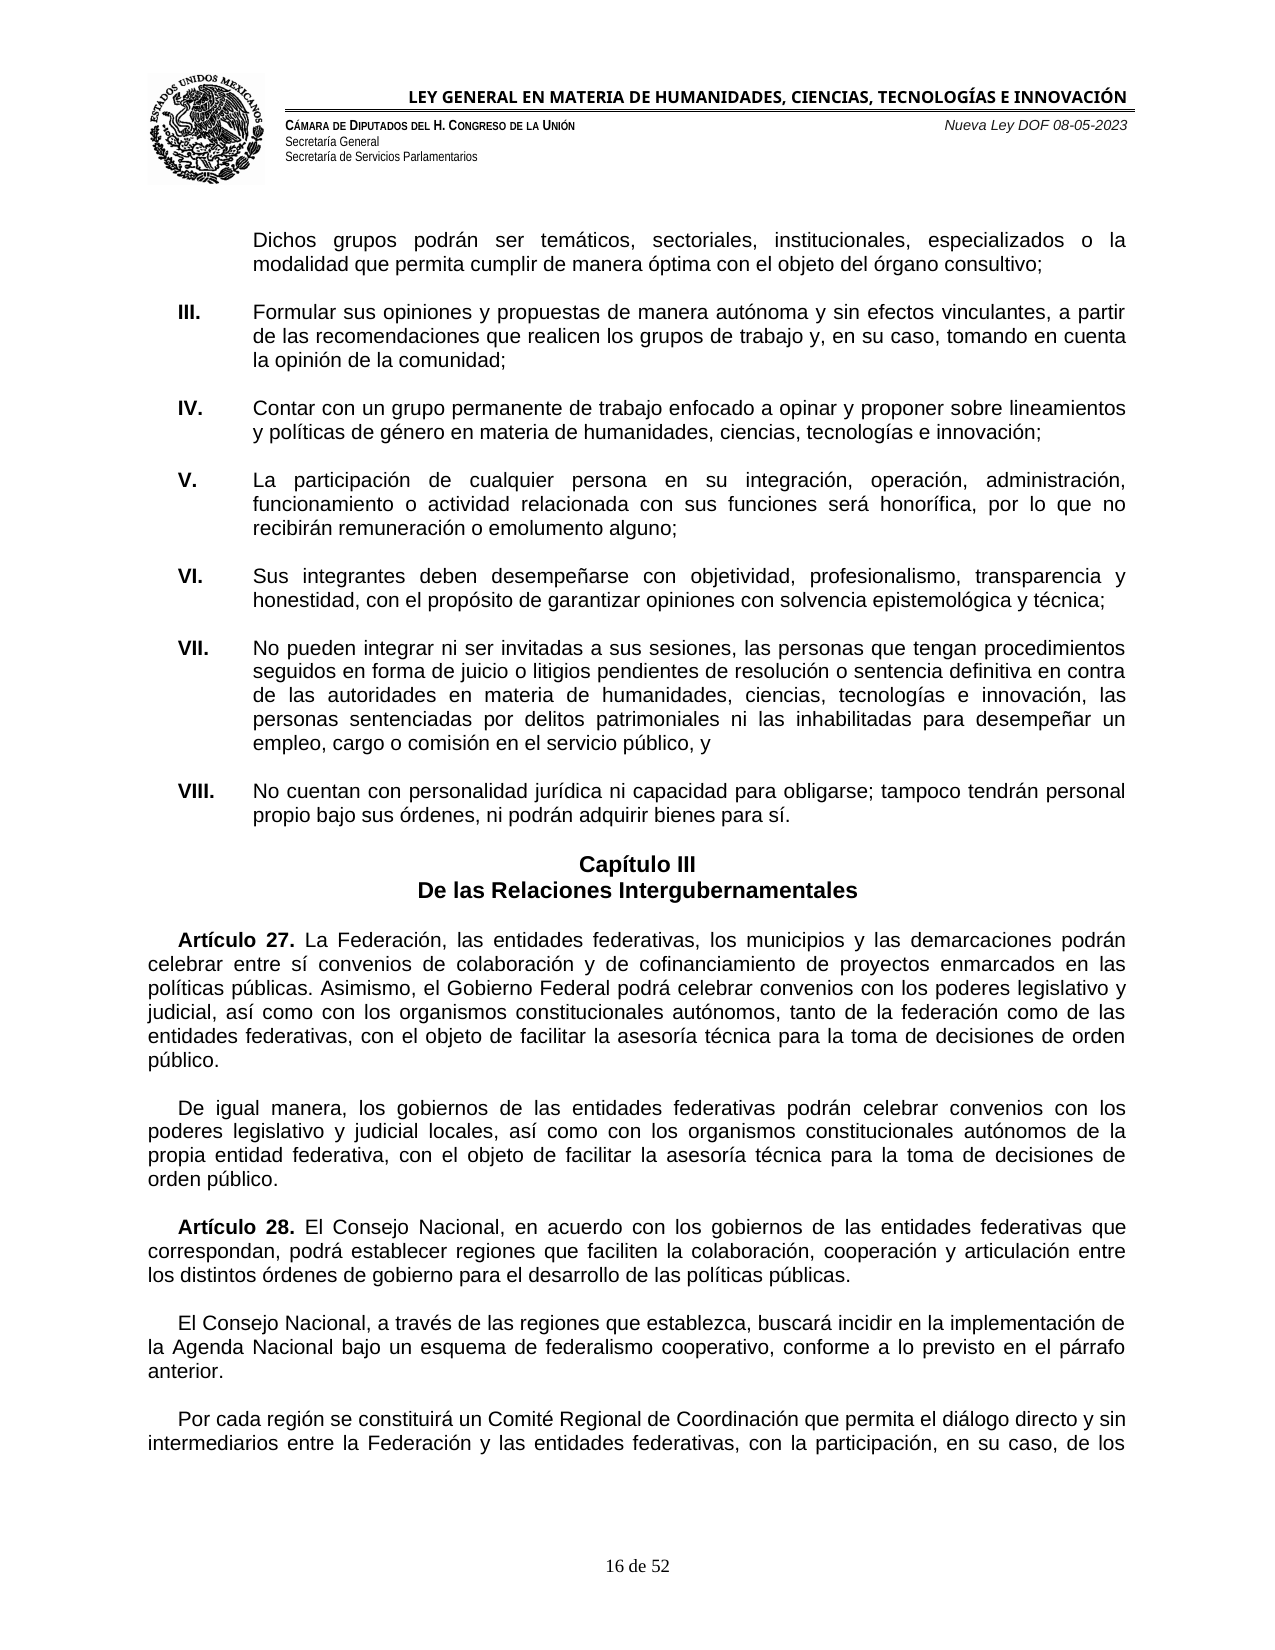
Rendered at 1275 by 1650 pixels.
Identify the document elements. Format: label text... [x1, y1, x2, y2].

text Artículo 28. El Consejo Nacional, en acuerdo con los gobiernos de las entidades federativas que correspondan, podrá establecer regiones que faciliten la colaboración, cooperación y articulación entre los distintos órdenes de gobierno para el desarrollo de las políticas públicas. [148, 1215, 1127, 1287]
text V. La participación de cualquier persona en su integración, operación, administración, funcionamiento o actividad relacionada con sus funciones será honorífica, por lo que no recibirán remuneración o emolumento alguno; [178, 468, 1127, 539]
text VIII. No cuentan con personalidad jurídica ni capacidad para obligarse; tampoco tendrán personal propio bajo sus órdenes, ni podrán adquirir bienes para sí. [178, 779, 1127, 827]
text Capítulo III [148, 851, 1127, 877]
text Dichos grupos podrán ser temáticos, sectoriales, institucionales, especializados o la modalidad que permita cumplir de manera óptima con el objeto del órgano consultivo; [178, 228, 1127, 276]
text III. Formular sus opiniones y propuestas de manera autónoma y sin efectos vinculantes, a partir de las recomendaciones que realicen los grupos de trabajo y, en su caso, tomando en cuenta la opinión de la comunidad; [178, 300, 1127, 372]
text El Consejo Nacional, a través de las regiones que establezca, buscará incidir en la implementación de la Agenda Nacional bajo un esquema de federalismo cooperativo, conforme a lo previsto en el párrafo anterior. [148, 1311, 1127, 1383]
text VI. Sus integrantes deben desempeñarse con objetividad, profesionalismo, transparencia y honestidad, con el propósito de garantizar opiniones con solvencia epistemológica y técnica; [178, 563, 1127, 611]
text IV. Contar con un grupo permanente de trabajo enfocado a opinar y proponer sobre lineamientos y políticas de género en materia de humanidades, ciencias, tecnologías e innovación; [178, 396, 1127, 444]
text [148, 1407, 1127, 1455]
text Artículo 27. La Federación, las entidades federativas, los municipios y las demarcaciones podrán celebrar entre sí convenios de colaboración y de cofinanciamiento de proyectos enmarcados en las políticas públicas. Asimismo, el Gobierno Federal podrá celebrar convenios con los poderes legislativo y judicial, así como con los organismos constitucionales autónomos, tanto de la federación como de las entidades federativas, con el objeto de facilitar la asesoría técnica para la toma de decisiones de orden público. [148, 928, 1127, 1071]
text VII. No pueden integrar ni ser invitadas a sus sesiones, las personas que tengan procedimientos seguidos en forma de juicio o litigios pendientes de resolución o sentencia definitiva en contra de las autoridades en materia de humanidades, ciencias, tecnologías e innovación, las personas sentenciadas por delitos patrimoniales ni las inhabilitadas para desempeñar un empleo, cargo o comisión en el servicio público, y [178, 635, 1127, 755]
text De las Relaciones Intergubernamentales [148, 877, 1127, 904]
text De igual manera, los gobiernos de las entidades federativas podrán celebrar convenios con los poderes legislativo y judicial locales, así como con los organismos constitucionales autónomos de la propia entidad federativa, con el objeto de facilitar la asesoría técnica para la toma de decisiones de orden público. [148, 1095, 1127, 1191]
